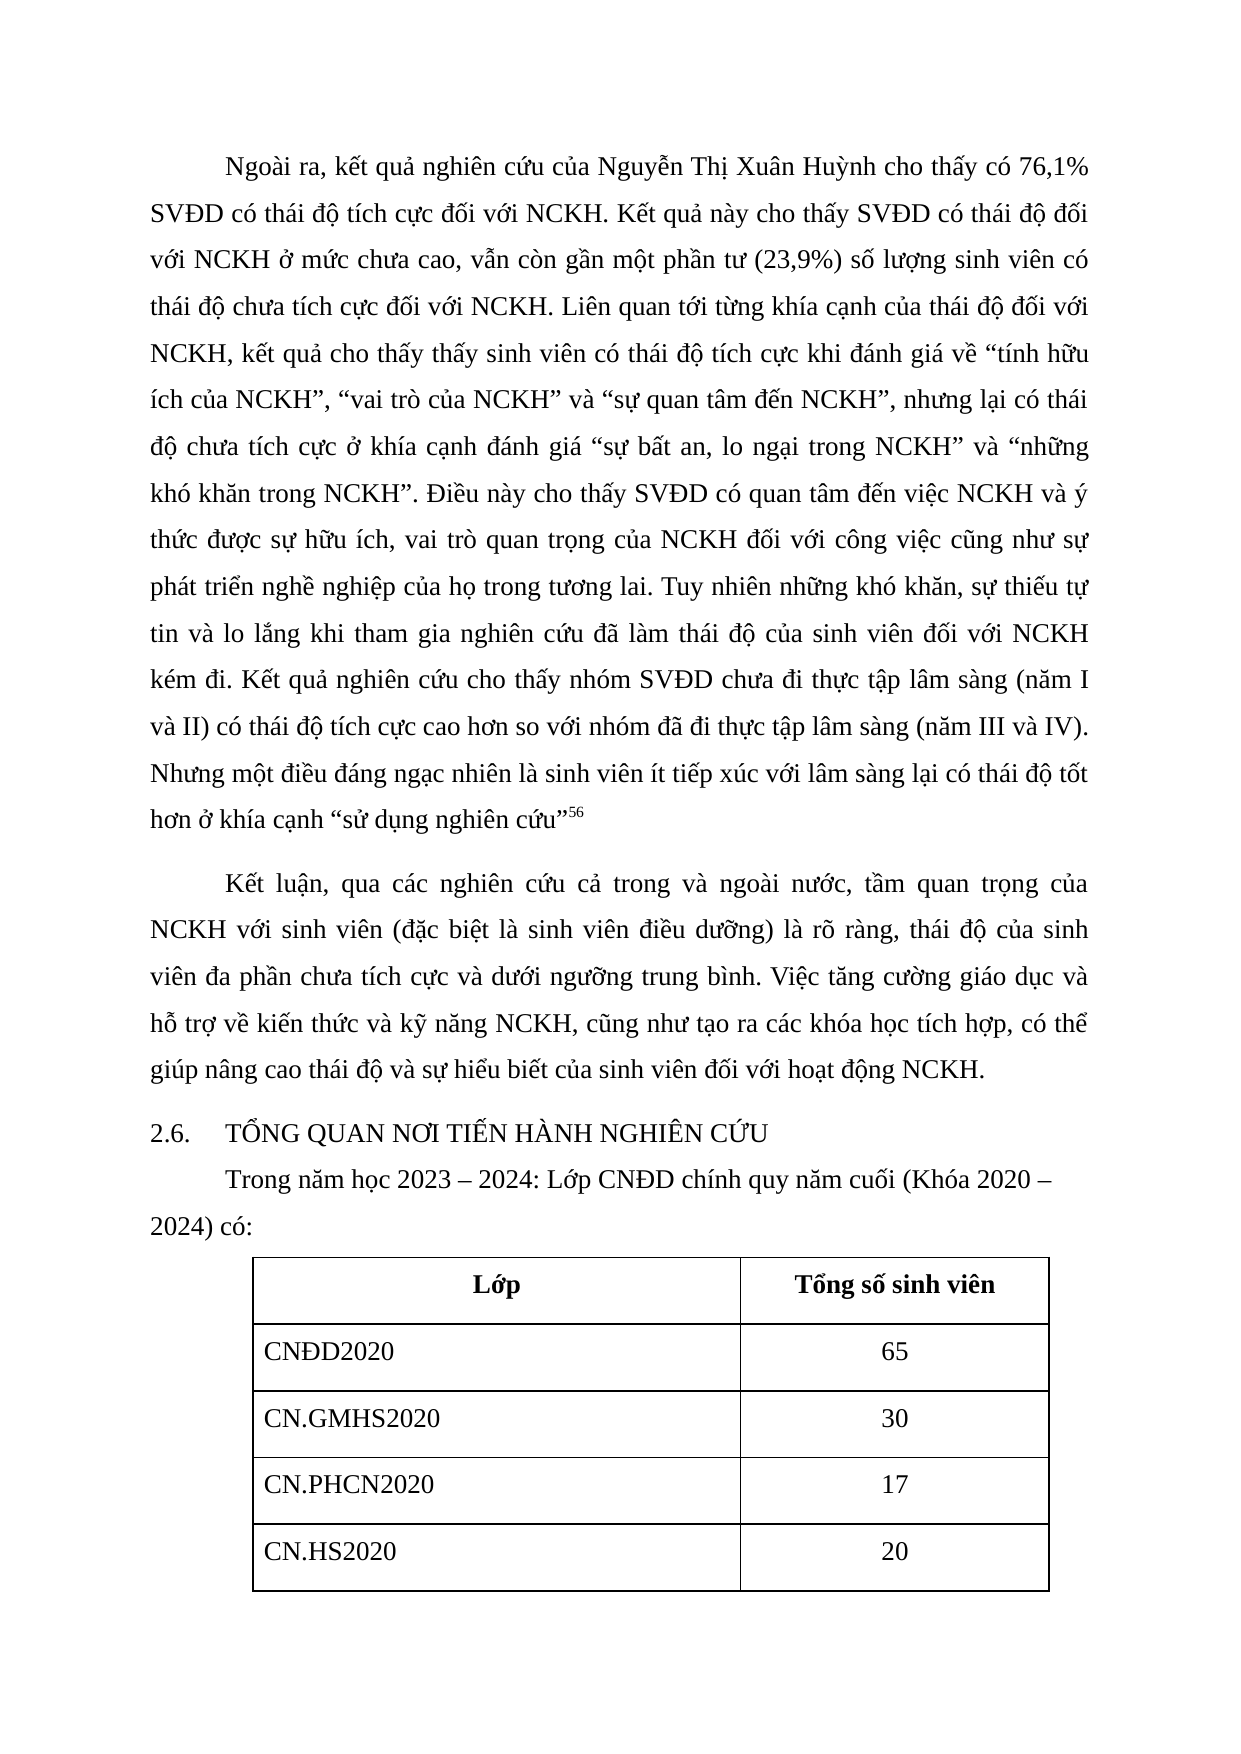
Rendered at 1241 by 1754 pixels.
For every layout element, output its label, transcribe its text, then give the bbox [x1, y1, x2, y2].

table_header Tổng số sinh viên [741, 1258, 1048, 1323]
table_cell CN.PHCN2020 [254, 1458, 740, 1523]
list TỔNG QUAN NƠI TIẾN HÀNH NGHIÊN CỨU [150, 1117, 1090, 1148]
table_cell CN.HS2020 [254, 1525, 740, 1590]
text Trong năm học 2023 – 2024: Lớp CNĐD chính quy năm cuối (Khóa 2020 – 2024) có: [150, 1163, 1090, 1241]
table_header Lớp [254, 1258, 740, 1323]
table_cell 30 [741, 1392, 1048, 1457]
table_cell CN.GMHS2020 [254, 1392, 740, 1457]
table_cell CNĐD2020 [254, 1325, 740, 1390]
text Ngoài ra, kết quả nghiên cứu của Nguyễn Thị Xuân Huỳnh cho thấy có 76,1% SVĐD có thái độ tích cực đối với NCKH. Kết quả này cho thấy SVĐD có thái độ đối với NCKH ở mức chưa cao, vẫn còn gần một phần tư (23,9%) số lượng sinh viên có thái độ chưa tích cực đối với NCKH. Liên quan tới từng khía cạnh của thái độ đối với NCKH, kết quả cho thấy thấy sinh viên có thái độ tích cực khi đánh giá về “tính hữu ích của NCKH”, “vai trò của NCKH” và “sự quan tâm đến NCKH”, nhưng lại có thái độ chưa tích cực ở khía cạnh đánh giá “sự bất an, lo ngại trong NCKH” và “những khó khăn trong NCKH”. Điều này cho thấy SVĐD có quan tâm đến việc NCKH và ý thức được sự hữu ích, vai trò quan trọng của NCKH đối với công việc cũng như sự phát triển nghề nghiệp của họ trong tương lai. Tuy nhiên những khó khăn, sự thiếu tự tin và lo lắng khi tham gia nghiên cứu đã làm thái độ của sinh viên đối với NCKH kém đi. Kết quả nghiên cứu cho thấy nhóm SVĐD chưa đi thực tập lâm sàng (năm I và II) có thái độ tích cực cao hơn so với nhóm đã đi thực tập lâm sàng (năm III và IV). Nhưng một điều đáng ngạc nhiên là sinh viên ít tiếp xúc với lâm sàng lại có thái độ tốt hơn ở khía cạnh “sử dụng nghiên cứu”56 [150, 150, 1090, 834]
text Kết luận, qua các nghiên cứu cả trong và ngoài nước, tầm quan trọng của NCKH với sinh viên (đặc biệt là sinh viên điều dưỡng) là rõ ràng, thái độ của sinh viên đa phần chưa tích cực và dưới ngưỡng trung bình. Việc tăng cường giáo dục và hỗ trợ về kiến thức và kỹ năng NCKH, cũng như tạo ra các khóa học tích hợp, có thể giúp nâng cao thái độ và sự hiểu biết của sinh viên đối với hoạt động NCKH. [150, 867, 1090, 1084]
table_cell 20 [741, 1525, 1048, 1590]
table_cell 17 [741, 1458, 1048, 1523]
table_cell 65 [741, 1325, 1048, 1390]
